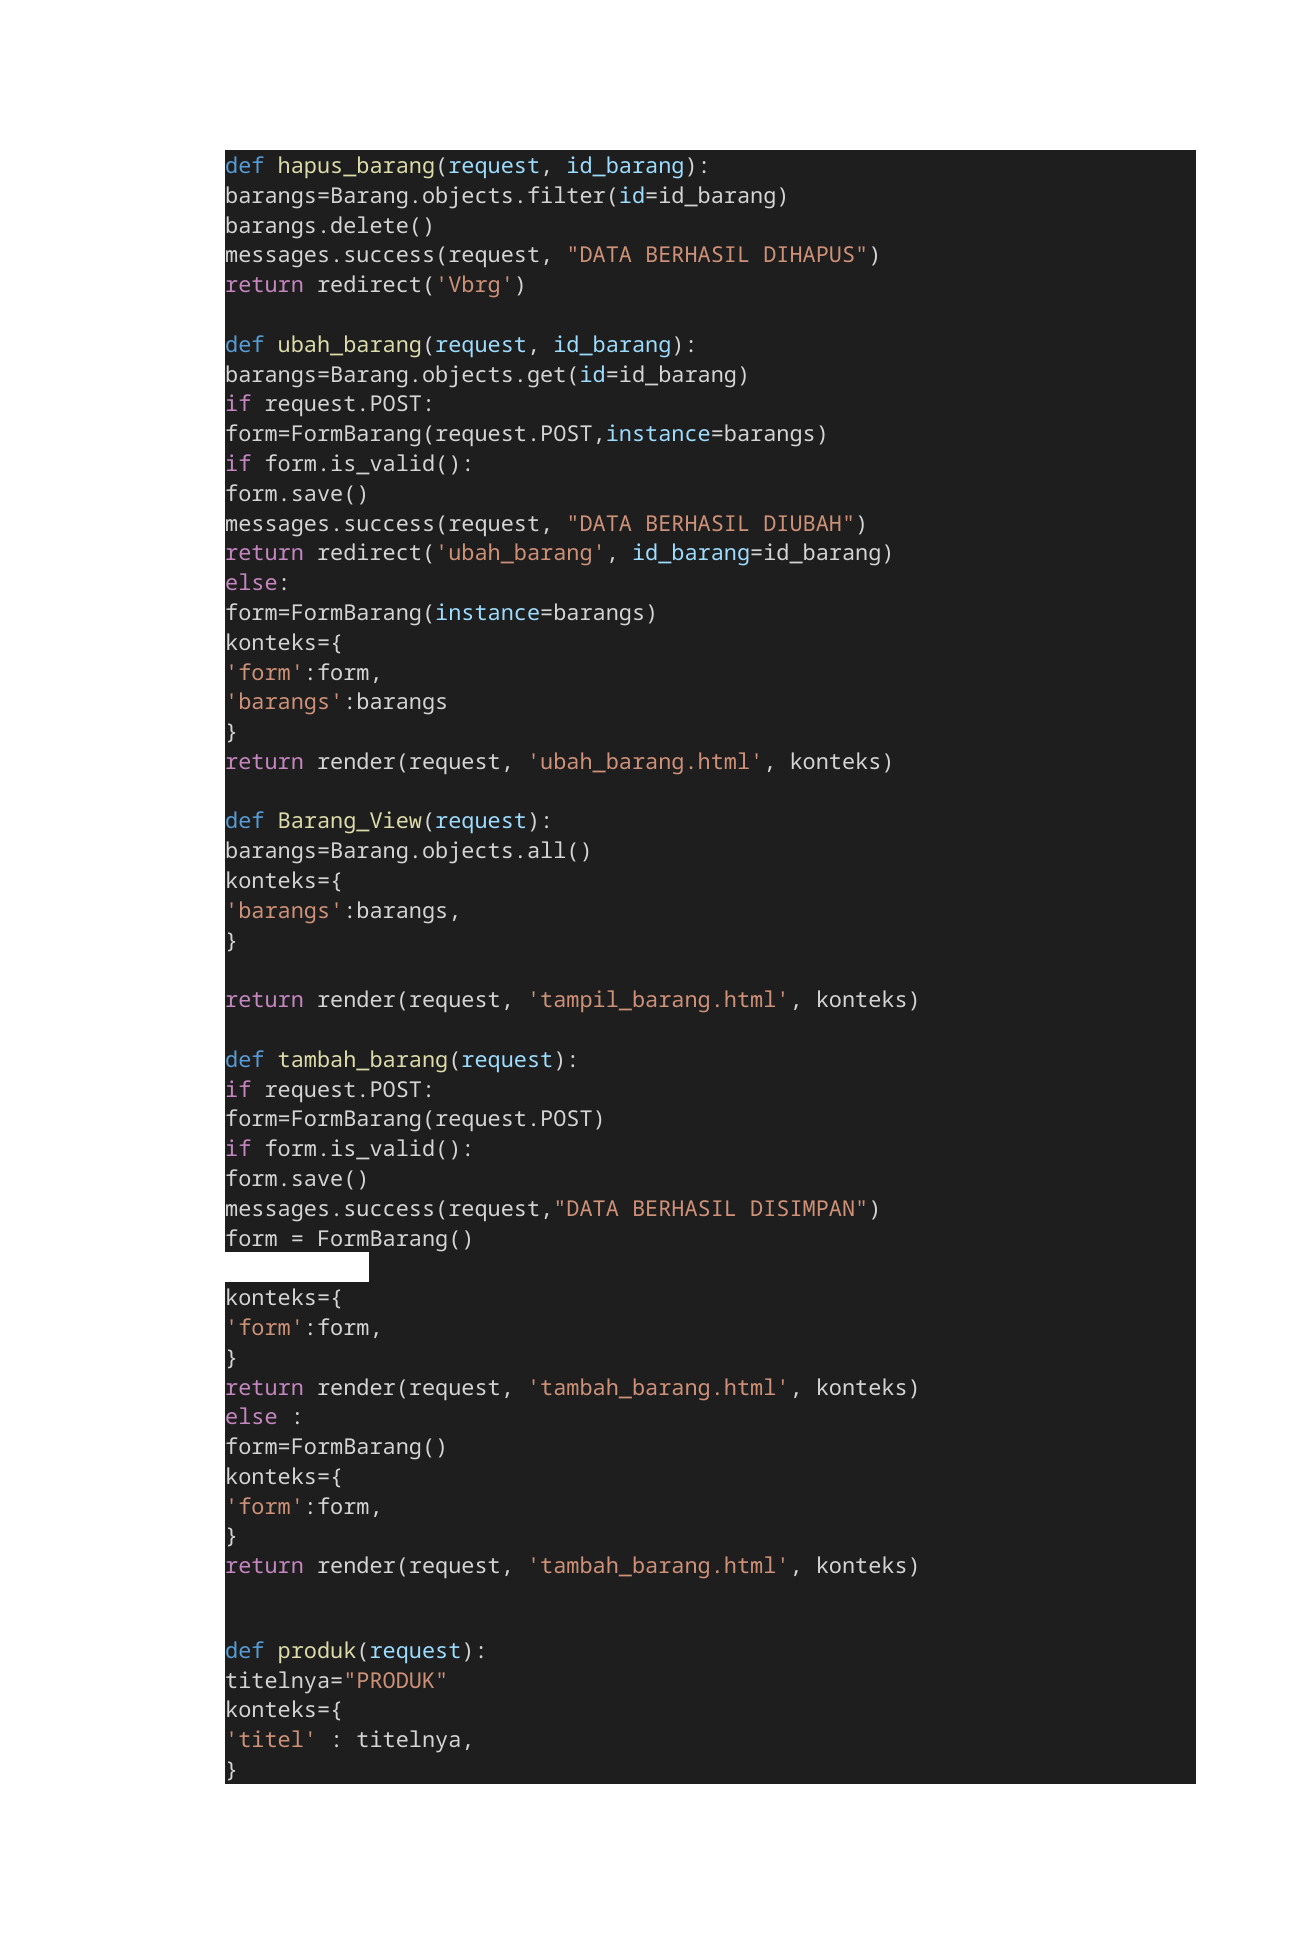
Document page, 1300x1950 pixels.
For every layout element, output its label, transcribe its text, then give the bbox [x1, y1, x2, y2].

text konteks={ [225, 1694, 1196, 1724]
text def ubah_barang(request, id_barang): [225, 329, 1196, 358]
text form = FormBarang() [225, 1222, 1196, 1252]
text form=FormBarang(request.POST) [225, 1103, 1196, 1133]
text def produk(request): [225, 1635, 1196, 1664]
text barangs=Barang.objects.get(id=id_barang) [225, 358, 1196, 388]
text if form.is_valid(): [225, 448, 1196, 478]
text barangs=Barang.objects.all() [225, 835, 1196, 865]
text titelnya="PRODUK" [225, 1664, 1196, 1694]
text 'titel' : titelnya, [225, 1724, 1196, 1754]
text def hapus_barang(request, id_barang): [225, 150, 1196, 180]
text messages.success(request, "DATA BERHASIL DIHAPUS") [225, 239, 1196, 269]
text 'form':form, [225, 1491, 1196, 1520]
text form.save() [225, 1163, 1196, 1193]
text konteks={ [225, 1282, 1196, 1312]
text 'form':form, [225, 1312, 1196, 1342]
text if request.POST: [225, 388, 1196, 418]
text def tambah_barang(request): [225, 1044, 1196, 1073]
text else: [225, 567, 1196, 597]
text return redirect('Vbrg') [225, 269, 1196, 299]
text konteks={ [225, 1461, 1196, 1491]
text } [225, 716, 1196, 746]
text barangs.delete() [225, 209, 1196, 239]
text messages.success(request, "DATA BERHASIL DIUBAH") [225, 507, 1196, 537]
text 'barangs':barangs [225, 686, 1196, 716]
text if form.is_valid(): [225, 1133, 1196, 1163]
text } [225, 1520, 1196, 1550]
text return render(request, 'tambah_barang.html', konteks) [225, 1371, 1196, 1401]
text konteks={ [225, 865, 1196, 895]
text barangs=Barang.objects.filter(id=id_barang) [225, 180, 1196, 209]
text return render(request, 'ubah_barang.html', konteks) [225, 746, 1196, 776]
text if request.POST: [225, 1073, 1196, 1103]
text form.save() [225, 478, 1196, 507]
text form=FormBarang(instance=barangs) [225, 597, 1196, 627]
text return render(request, 'tampil_barang.html', konteks) [225, 984, 1196, 1014]
text form=FormBarang(request.POST,instance=barangs) [225, 418, 1196, 448]
text 'barangs':barangs, [225, 895, 1196, 924]
text konteks={ [225, 627, 1196, 656]
text messages.success(request,"DATA BERHASIL DISIMPAN") [225, 1193, 1196, 1222]
text def Barang_View(request): [225, 805, 1196, 835]
text else : [225, 1401, 1196, 1431]
text } [225, 924, 1196, 954]
text form=FormBarang() [225, 1431, 1196, 1461]
text } [225, 1754, 1196, 1784]
text return redirect('ubah_barang', id_barang=id_barang) [225, 537, 1196, 567]
text } [225, 1342, 1196, 1371]
text return render(request, 'tambah_barang.html', konteks) [225, 1550, 1196, 1580]
text 'form':form, [225, 656, 1196, 686]
